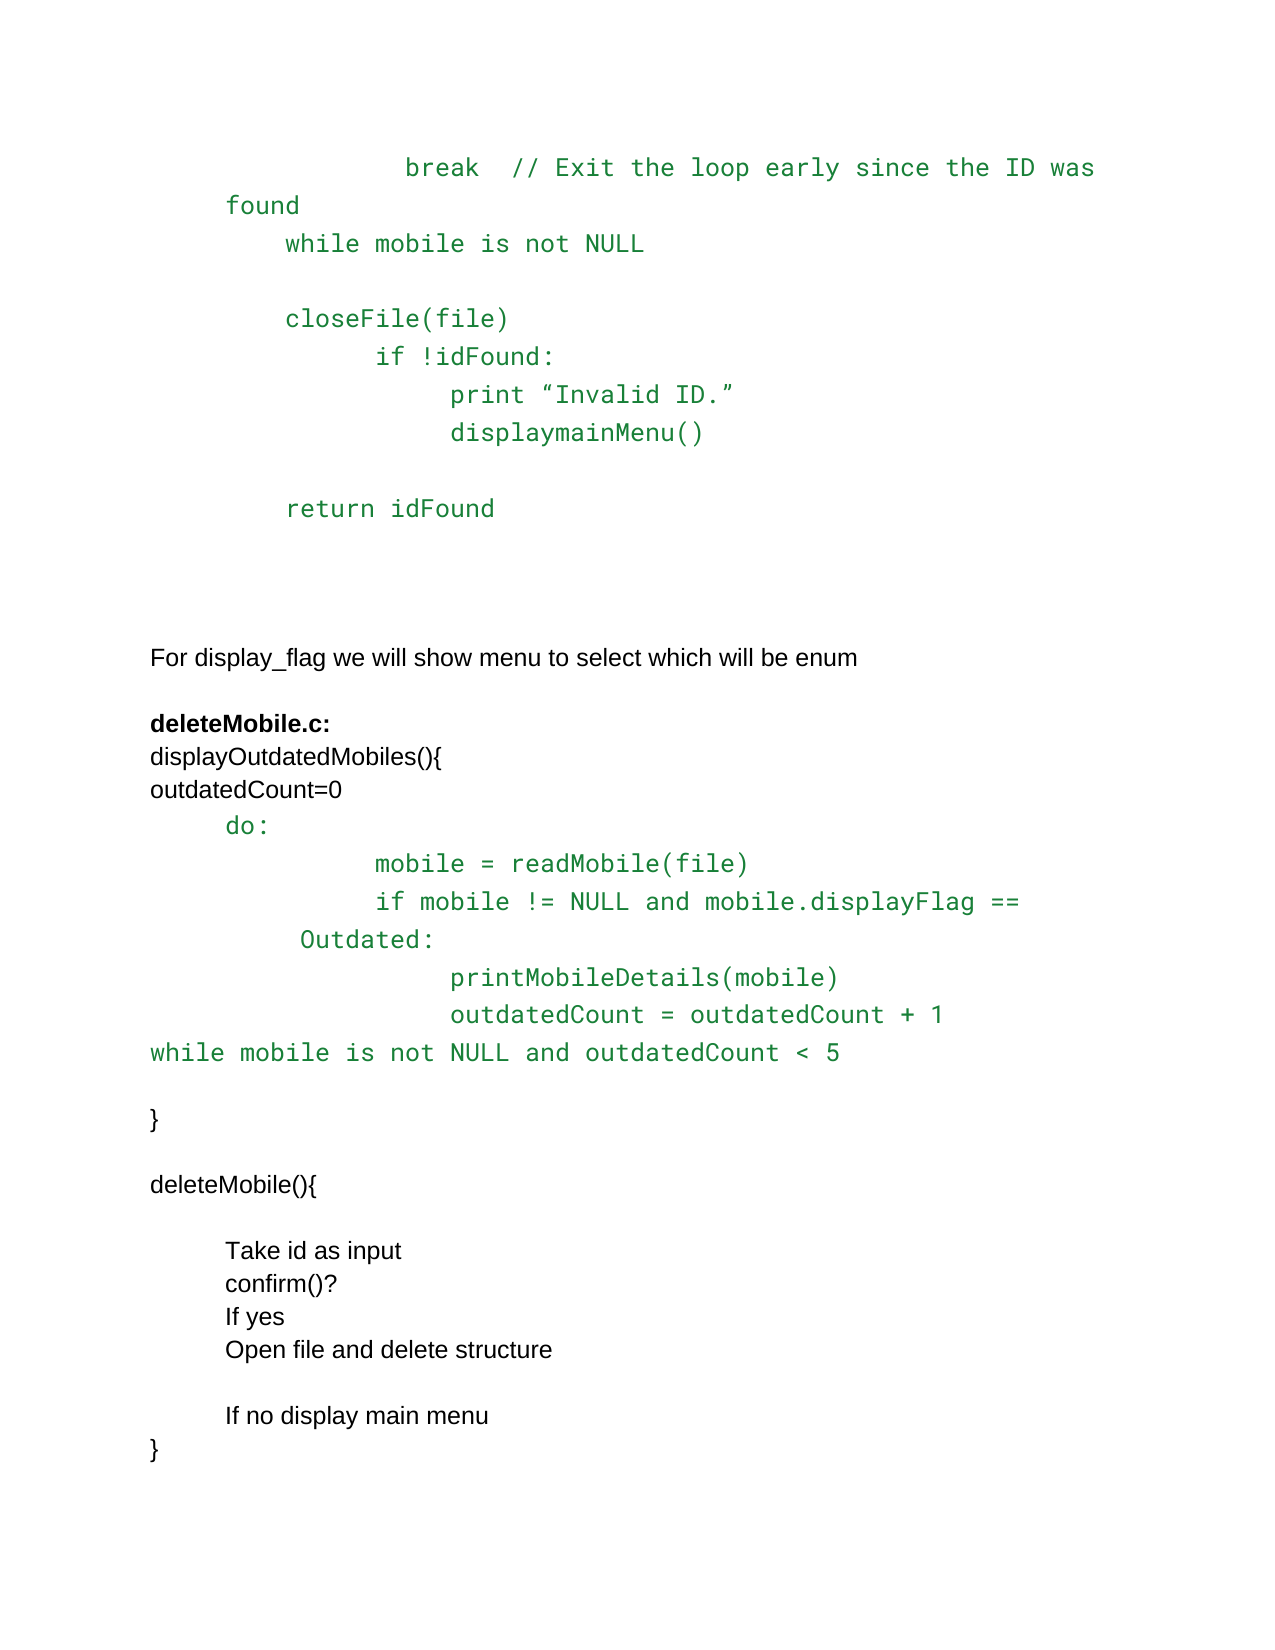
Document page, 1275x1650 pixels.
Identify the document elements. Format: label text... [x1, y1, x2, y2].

text break // Exit the loop early since the ID was found [225, 150, 1125, 221]
text printMobileDetails(mobile) [450, 960, 1125, 993]
text outdatedCount=0 [150, 775, 1125, 804]
text print “Invalid ID.” [225, 377, 1125, 411]
text For display_flag we will show menu to select which will be enum [150, 643, 1125, 672]
text Open file and delete structure [150, 1335, 1125, 1364]
text If yes [150, 1302, 1125, 1331]
text } [150, 1104, 1125, 1133]
text while mobile is not NULL and outdatedCount < 5 [150, 1036, 1125, 1068]
text closeFile(file) [225, 302, 1125, 335]
text If no display main menu [150, 1401, 1125, 1430]
text displaymainMenu() [225, 415, 1125, 448]
text return idFound [225, 491, 1125, 524]
text confirm()? [150, 1269, 1125, 1298]
text if mobile != NULL and mobile.displayFlag == Outdated: [300, 884, 1125, 955]
text while mobile is not NULL [225, 226, 1125, 259]
text if !idFound: [225, 339, 1125, 373]
text displayOutdatedMobiles(){ [150, 742, 1125, 771]
text deleteMobile(){ [150, 1170, 1125, 1199]
text deleteMobile.c: [150, 709, 1125, 738]
text Take id as input [150, 1236, 1125, 1265]
text outdatedCount = outdatedCount + 1 [450, 998, 1125, 1031]
text mobile = readMobile(file) [300, 846, 1125, 879]
text do: [225, 808, 1125, 841]
text } [150, 1434, 1125, 1463]
